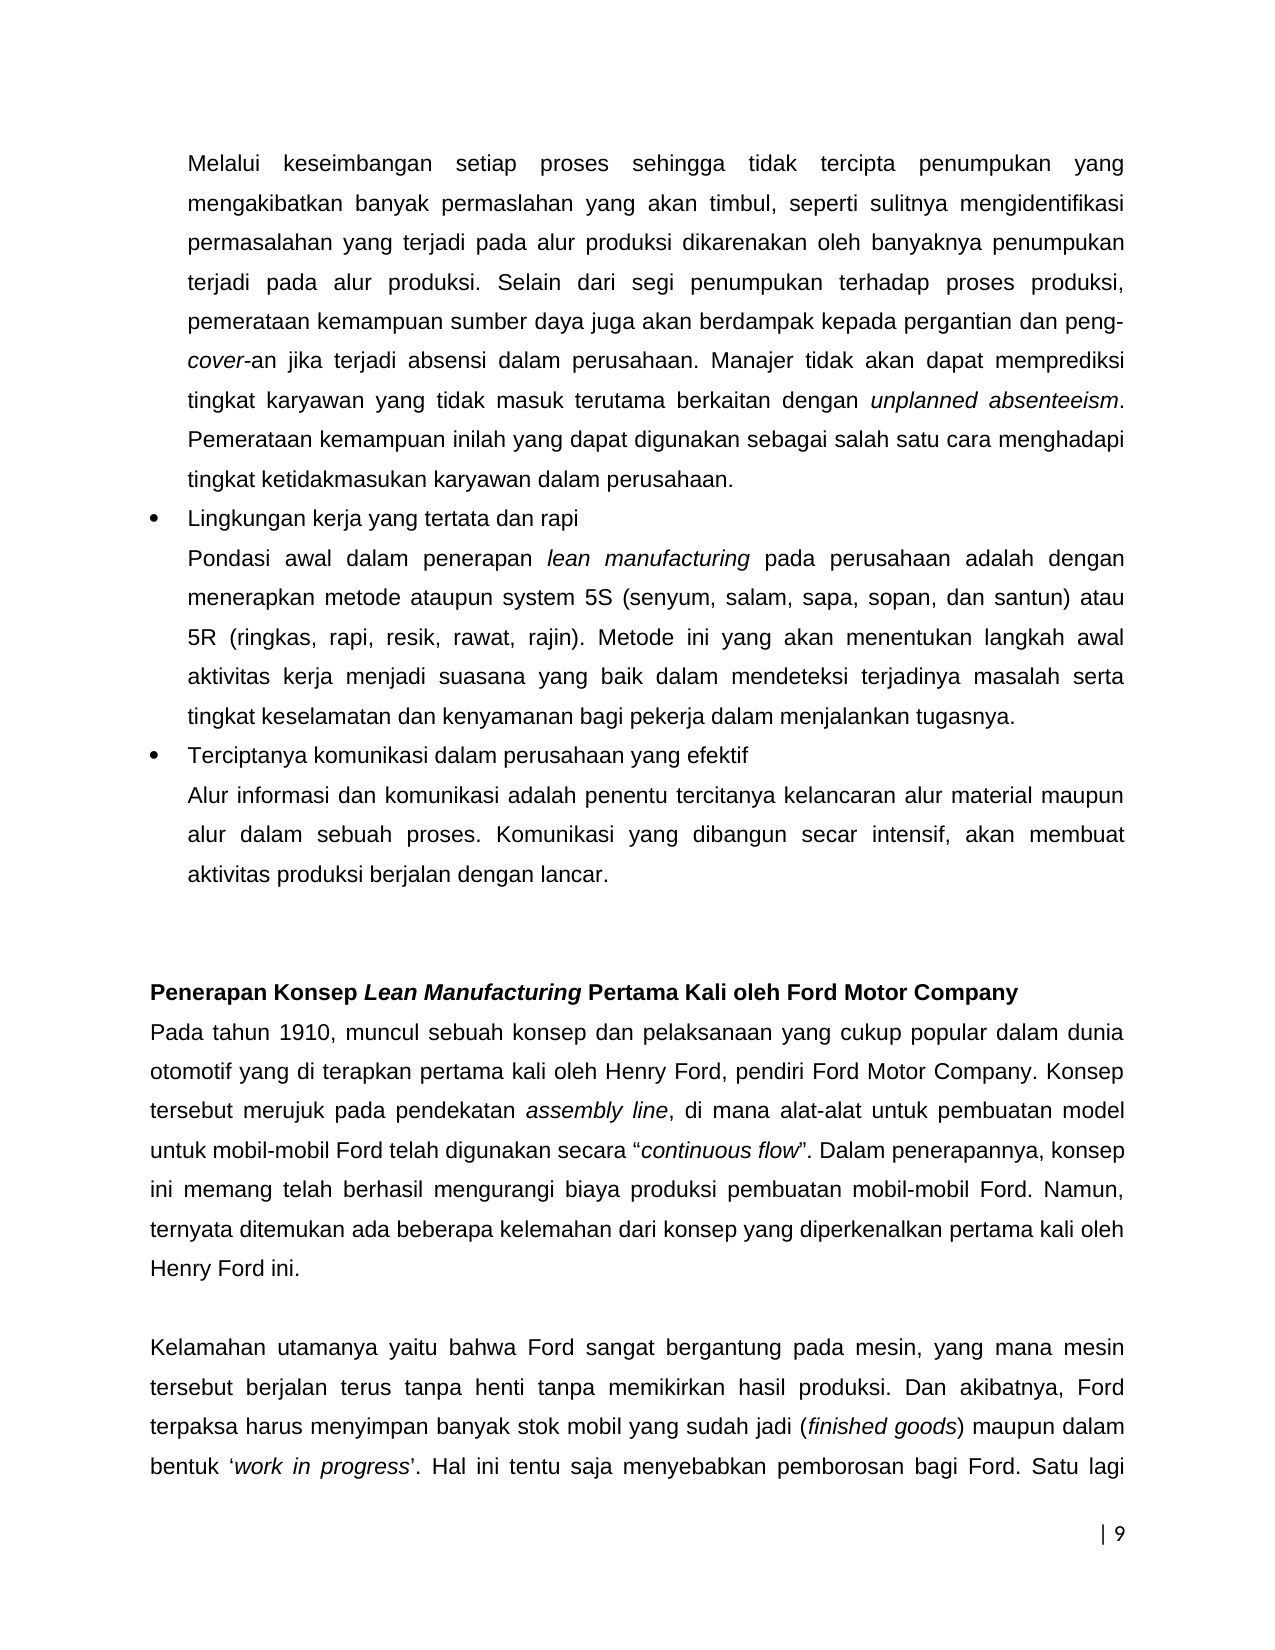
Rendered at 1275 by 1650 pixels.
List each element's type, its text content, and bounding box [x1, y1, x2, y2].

list Terciptanya komunikasi dalam perusahaan yang efektif [150, 742, 1125, 768]
text Pada tahun 1910, muncul sebuah konsep dan pelaksanaan yang cukup popular dalam dunia otomotif yang di terapkan pertama kali oleh Henry Ford, pendiri Ford Motor Company. Konsep tersebut merujuk pada pendekatan assembly line, di mana alat-alat untuk pembuatan model untuk mobil-mobil Ford telah digunakan secara “continuous flow”. Dalam penerapannya, konsep ini memang telah berhasil mengurangi biaya produksi pembuatan mobil-mobil Ford. Namun, ternyata ditemukan ada beberapa kelemahan dari konsep yang diperkenalkan pertama kali oleh Henry Ford ini. [150, 1018, 1125, 1282]
text Penerapan Konsep Lean Manufacturing Pertama Kali oleh Ford Motor Company [150, 979, 1125, 1005]
text Pondasi awal dalam penerapan lean manufacturing pada perusahaan adalah dengan menerapkan metode ataupun system 5S (senyum, salam, sapa, sopan, dan santun) atau 5R (ringkas, rapi, resik, rawat, rajin). Metode ini yang akan menentukan langkah awal aktivitas kerja menjadi suasana yang baik dalam mendeteksi terjadinya masalah serta tingkat keselamatan dan kenyamanan bagi pekerja dalam menjalankan tugasnya. [187, 545, 1125, 729]
list Lingkungan kerja yang tertata dan rapi [150, 505, 1125, 532]
text Alur informasi dan komunikasi adalah penentu tercitanya kelancaran alur material maupun alur dalam sebuah proses. Komunikasi yang dibangun secar intensif, akan membuat aktivitas produksi berjalan dengan lancar. [187, 782, 1125, 887]
